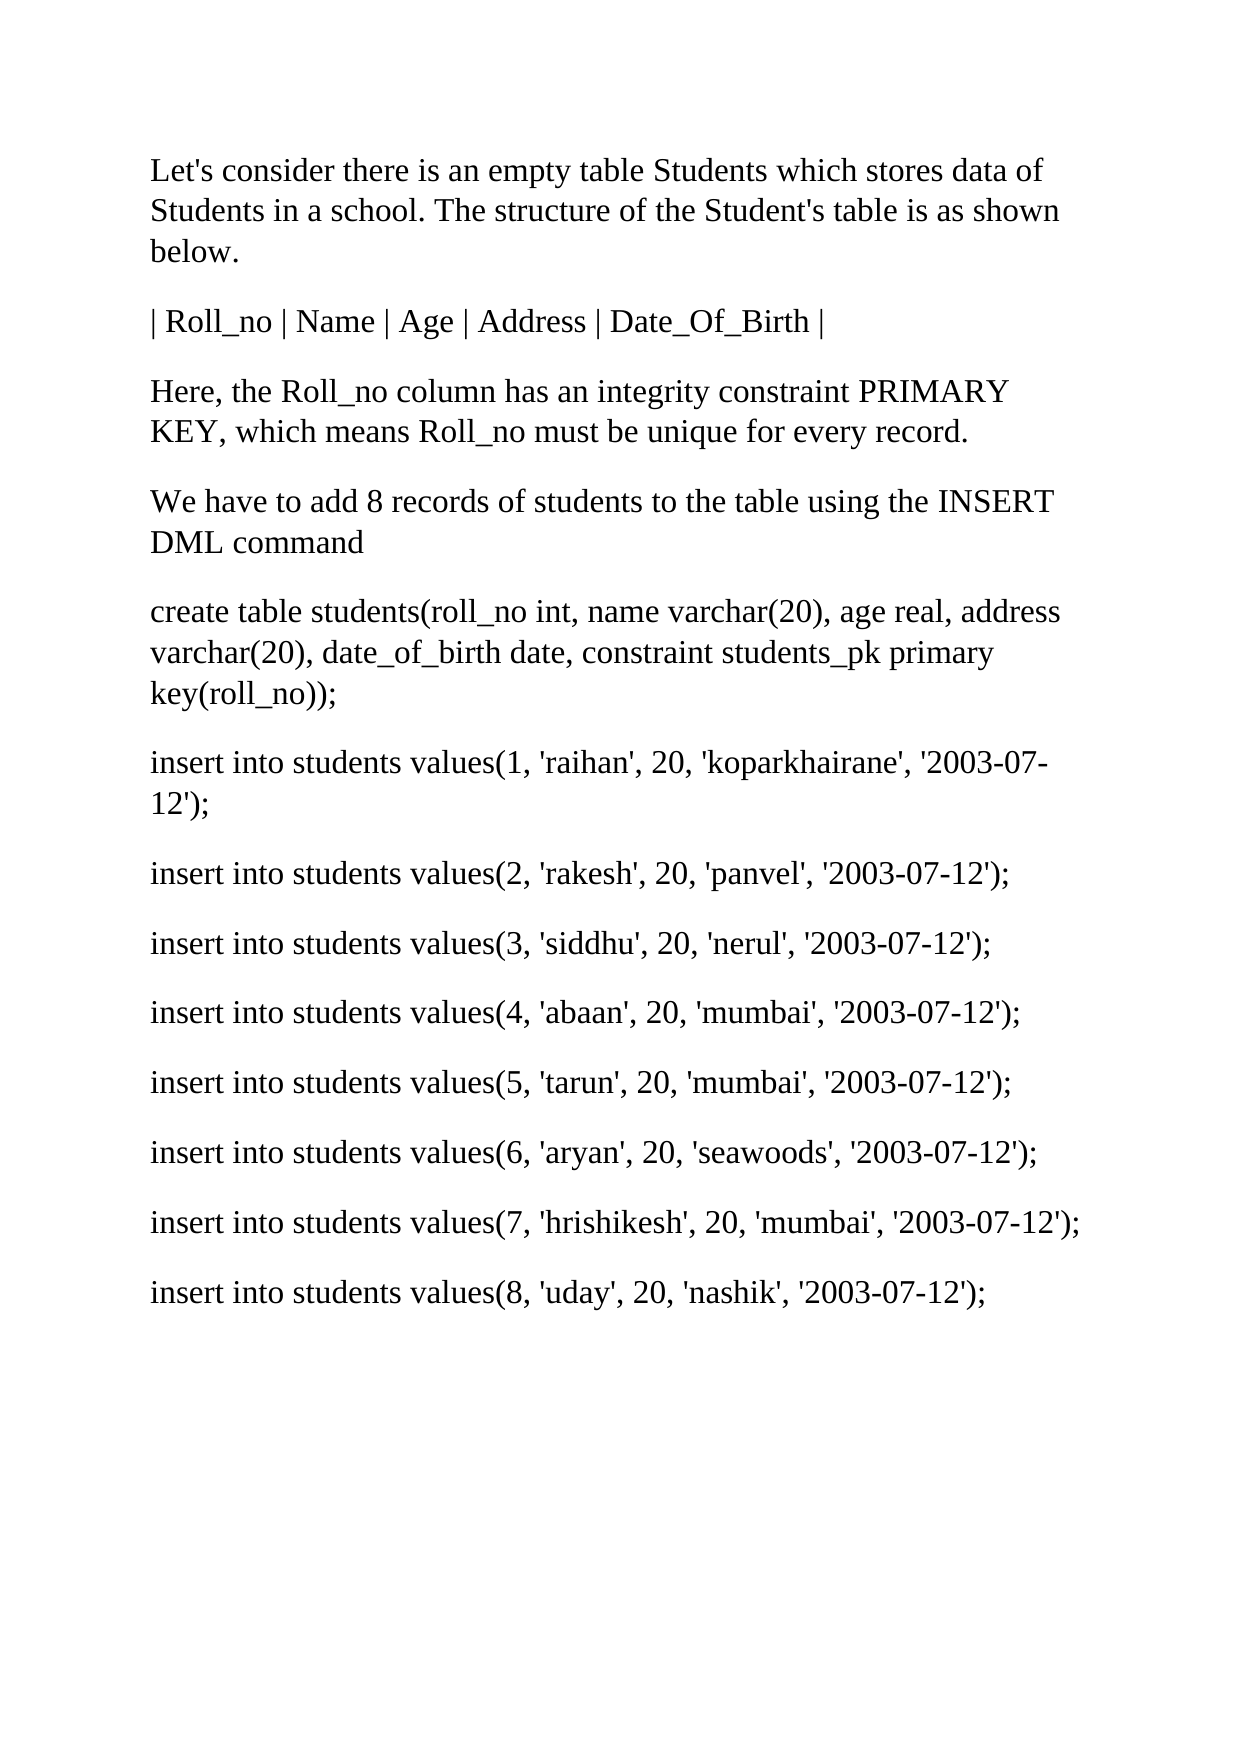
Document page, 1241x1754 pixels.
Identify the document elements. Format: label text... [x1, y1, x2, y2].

text insert into students values(7, 'hrishikesh', 20, 'mumbai', '2003-07-12'); [150, 1202, 1090, 1240]
text insert into students values(8, 'uday', 20, 'nashik', '2003-07-12'); [150, 1272, 1090, 1310]
text | Roll_no | Name | Age | Address | Date_Of_Birth | [150, 301, 1090, 339]
text We have to add 8 records of students to the table using the INSERT DML command [150, 481, 1090, 560]
text insert into students values(3, 'siddhu', 20, 'nerul', '2003-07-12'); [150, 923, 1090, 961]
text Let's consider there is an empty table Students which stores data of Students in a school. The structure of the Student's table is as shown below. [150, 150, 1090, 269]
text insert into students values(6, 'aryan', 20, 'seawoods', '2003-07-12'); [150, 1132, 1090, 1171]
text insert into students values(5, 'tarun', 20, 'mumbai', '2003-07-12'); [150, 1062, 1090, 1101]
text create table students(roll_no int, name varchar(20), age real, address varchar(20), date_of_birth date, constraint students_pk primary key(roll_no)); [150, 592, 1090, 711]
text insert into students values(4, 'abaan', 20, 'mumbai', '2003-07-12'); [150, 993, 1090, 1031]
text insert into students values(2, 'rakesh', 20, 'panvel', '2003-07-12'); [150, 853, 1090, 891]
text insert into students values(1, 'raihan', 20, 'koparkhairane', '2003-07-12'); [150, 743, 1090, 822]
text Here, the Roll_no column has an integrity constraint PRIMARY KEY, which means Roll_no must be unique for every record. [150, 371, 1090, 450]
